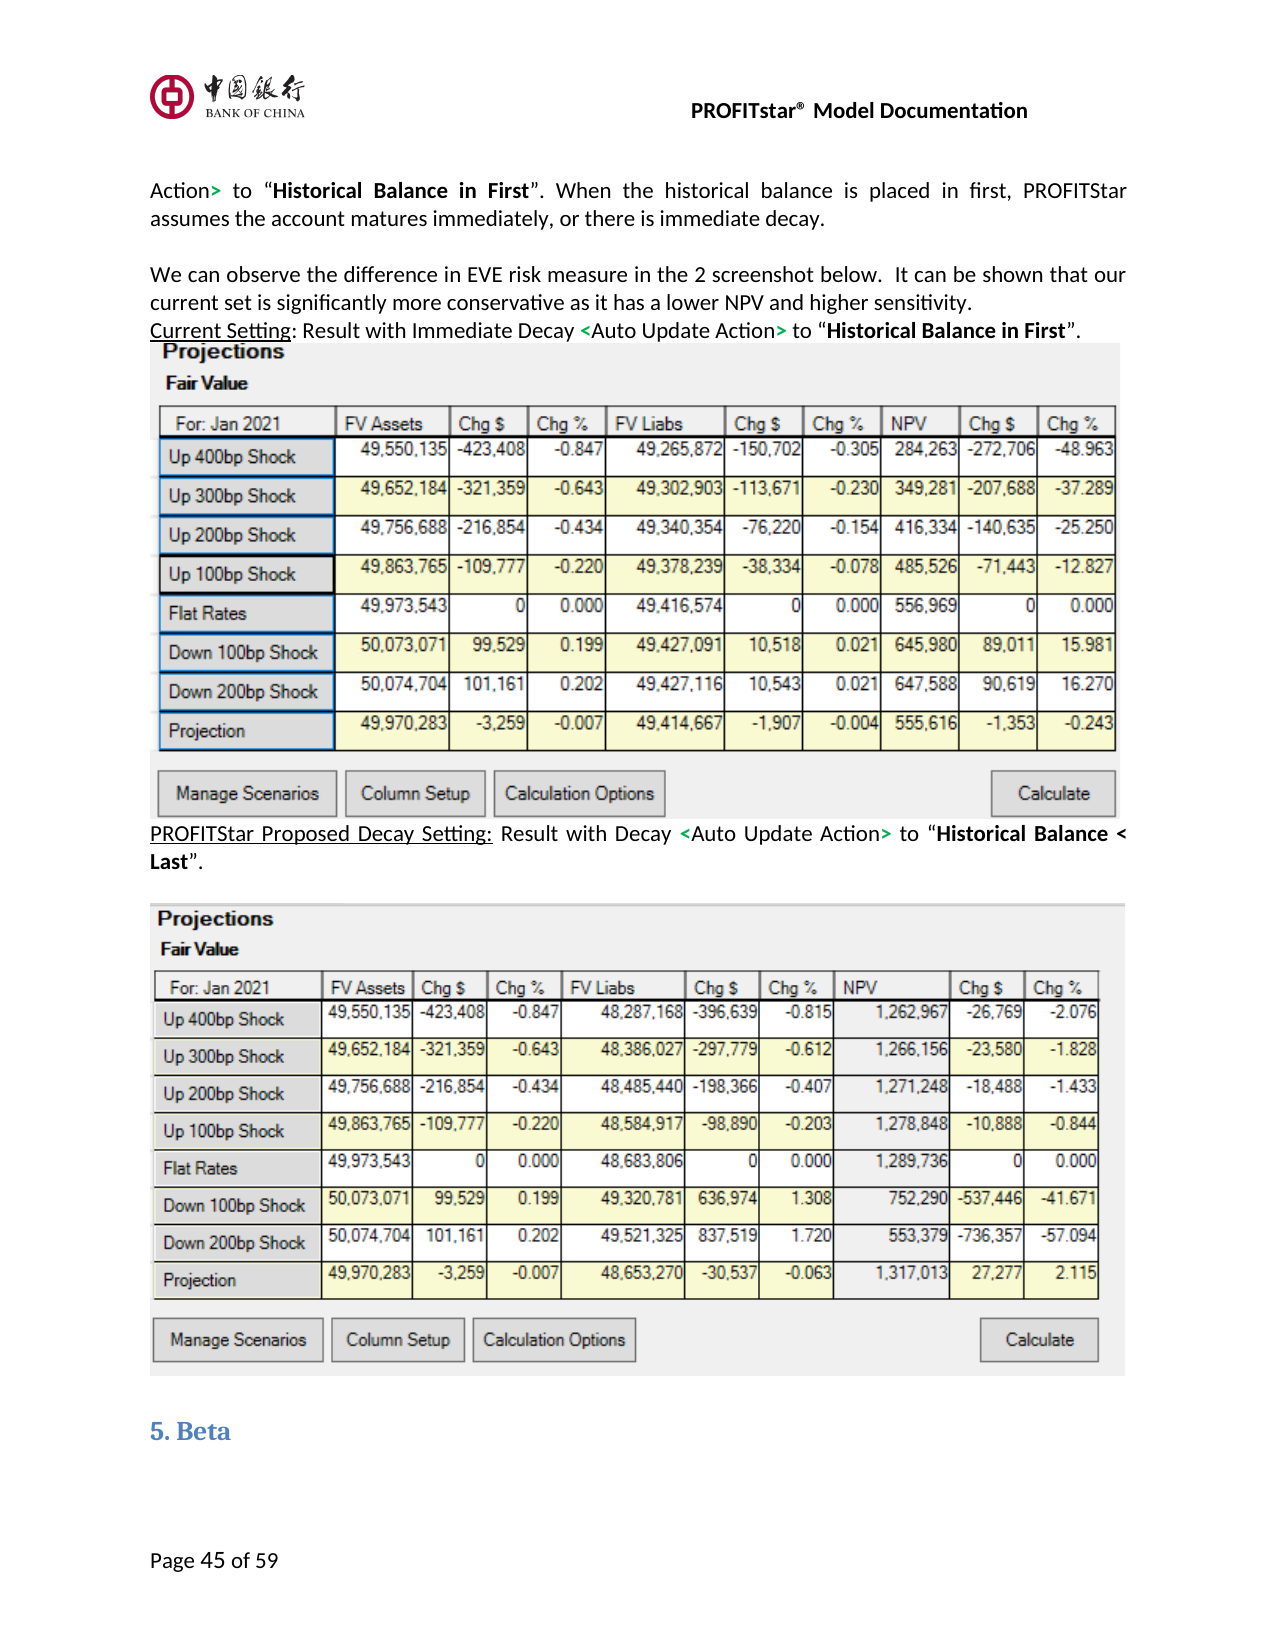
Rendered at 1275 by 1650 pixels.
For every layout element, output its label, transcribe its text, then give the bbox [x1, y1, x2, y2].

text We can observe the difference in EVE risk measure in the 2 screenshot below. It can be shown that our current set is significantly more conservative as it has a lower NPV and higher sensitivity. [150, 260, 1128, 316]
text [150, 176, 1128, 232]
subtitle 5. Beta [150, 1416, 1125, 1447]
picture [150, 75, 305, 119]
picture [150, 903, 1125, 1376]
text Current Setting: Result with Immediate Decay <Auto Update Action> to “Historical Balance in First”. [150, 316, 1128, 344]
text PROFITStar Proposed Decay Setting: Result with Decay <Auto Update Action> to “Historical Balance < Last”. [150, 819, 1128, 875]
picture [150, 343, 1121, 819]
